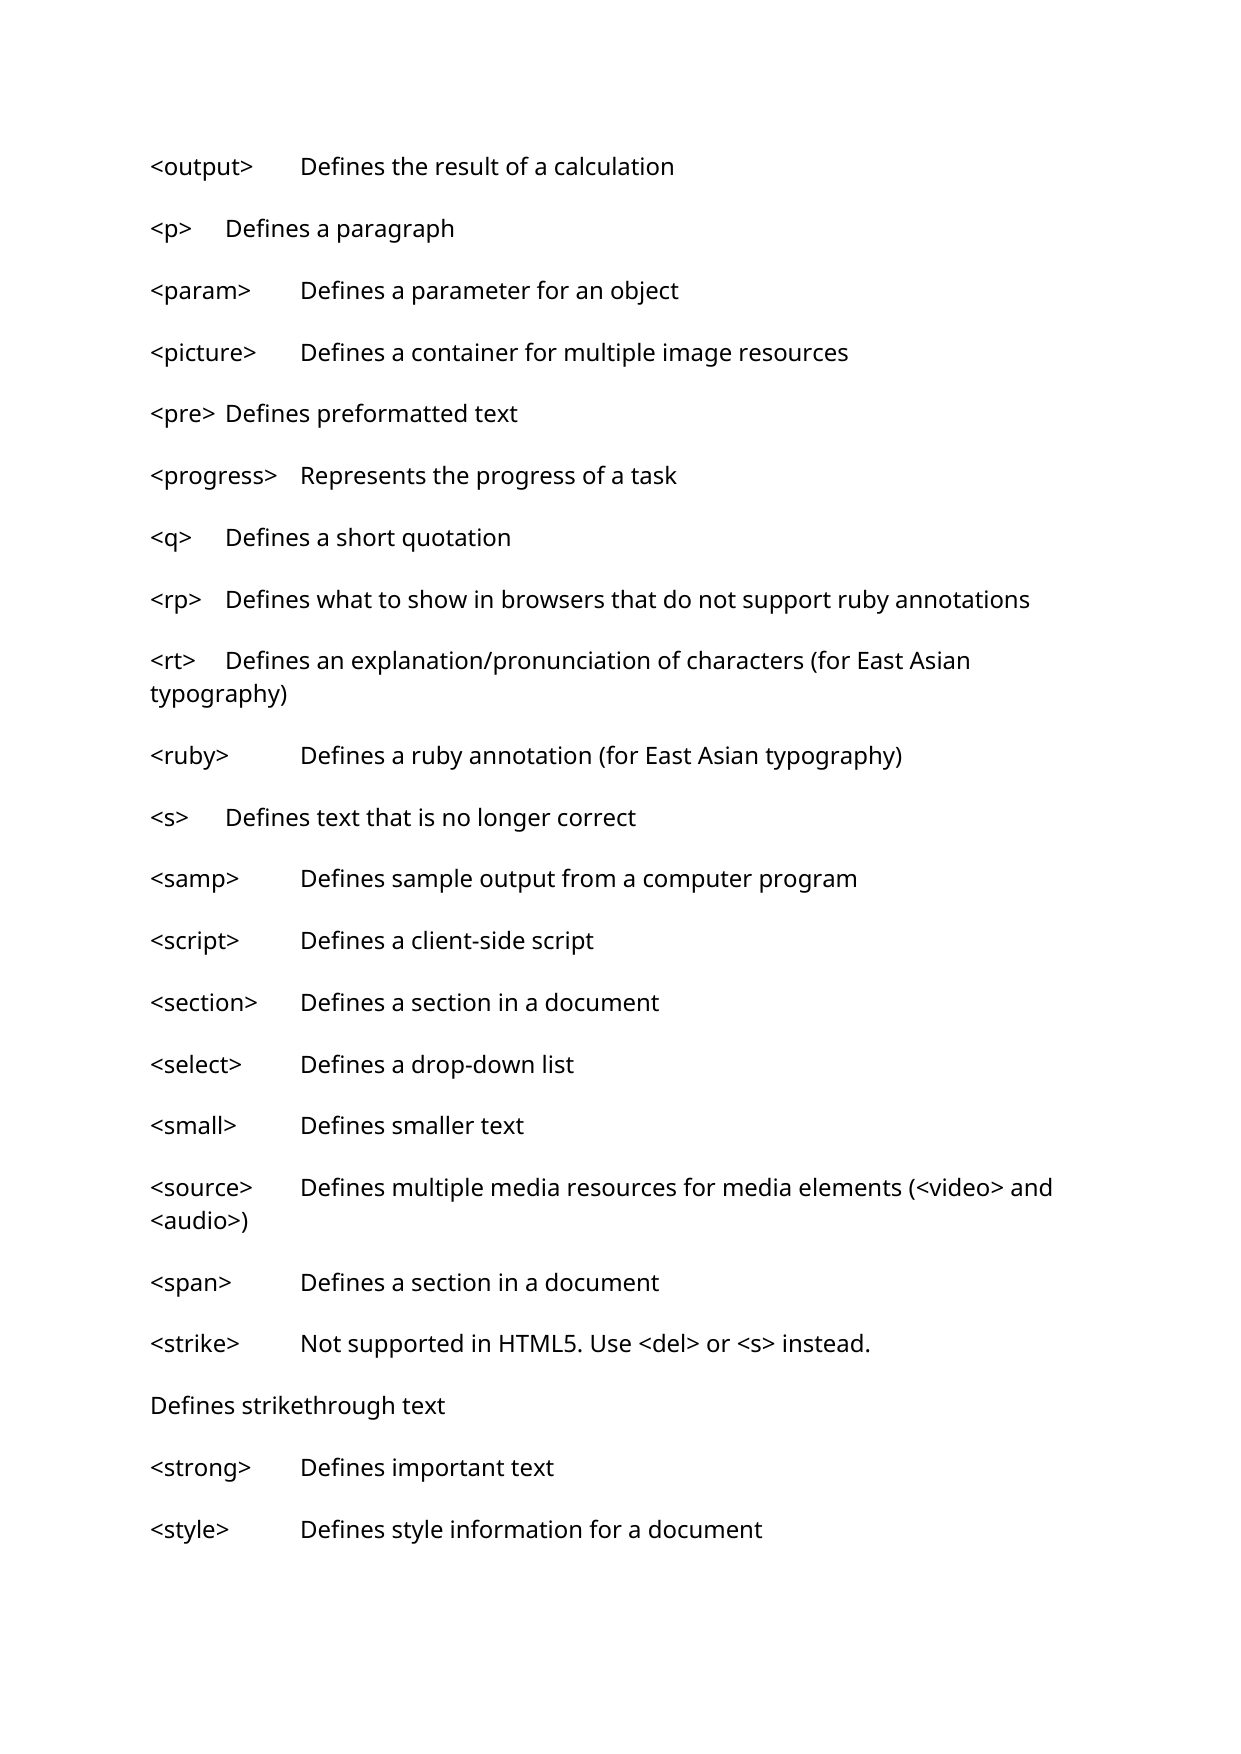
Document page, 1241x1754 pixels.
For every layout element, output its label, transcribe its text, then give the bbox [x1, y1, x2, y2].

text <s> Defines text that is no longer correct [150, 800, 1090, 833]
text <script> Defines a client-side script [150, 924, 1090, 956]
text <q> Defines a short quotation [150, 521, 1090, 553]
text <span> Defines a section in a document [150, 1265, 1090, 1298]
text <ruby> Defines a ruby annotation (for East Asian typography) [150, 738, 1090, 771]
text <source> Defines multiple media resources for media elements (<video> and <audio>) [150, 1171, 1090, 1236]
text <output> Defines the result of a calculation [150, 150, 1090, 183]
text <select> Defines a drop-down list [150, 1047, 1090, 1080]
text <p> Defines a paragraph [150, 212, 1090, 244]
text Defines strikethrough text [150, 1389, 1090, 1421]
text <param> Defines a parameter for an object [150, 273, 1090, 306]
text <strong> Defines important text [150, 1451, 1090, 1483]
text <rt> Defines an explanation/pronunciation of characters (for East Asian typography) [150, 644, 1090, 709]
text <section> Defines a section in a document [150, 986, 1090, 1018]
text <progress> Represents the progress of a task [150, 459, 1090, 491]
text <style> Defines style information for a document [150, 1512, 1090, 1545]
text <pre> Defines preformatted text [150, 397, 1090, 430]
text <picture> Defines a container for multiple image resources [150, 335, 1090, 368]
text <strike> Not supported in HTML5. Use <del> or <s> instead. [150, 1327, 1090, 1360]
text <small> Defines smaller text [150, 1109, 1090, 1142]
text <samp> Defines sample output from a computer program [150, 862, 1090, 895]
text <rp> Defines what to show in browsers that do not support ruby annotations [150, 582, 1090, 615]
